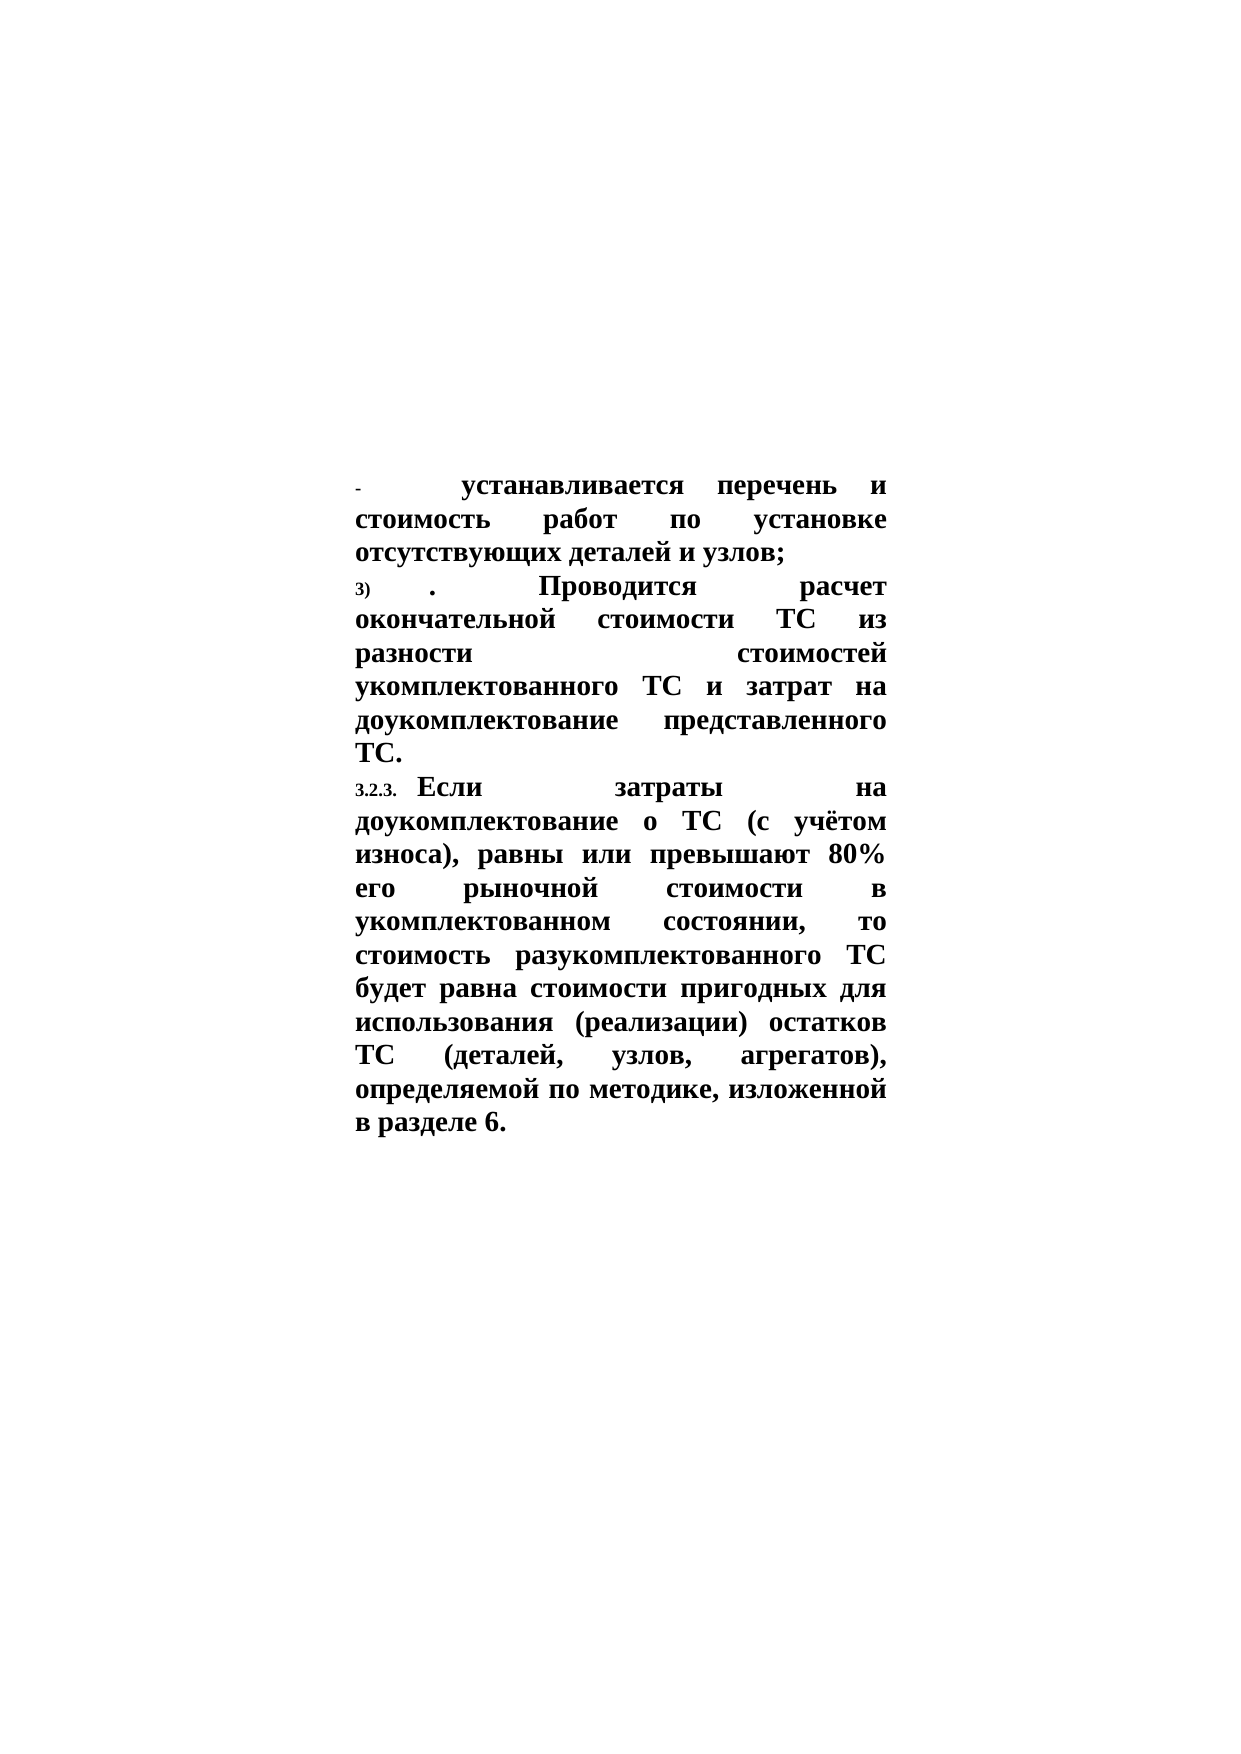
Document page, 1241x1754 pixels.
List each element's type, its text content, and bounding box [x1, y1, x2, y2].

list устанавливается перечень и стоимость работ по установке отсутствующих деталей и узлов; [355, 467, 887, 568]
list . Проводится расчет окончательной стоимости ТС из разности стоимостей укомплектованного ТС и затрат на доукомплектование представленного ТС. [355, 568, 887, 769]
list Если затраты на доукомплектование о ТС (с учётом износа), равны или превышают 80% его рыночной стоимости в укомплектованном состоянии, то стоимость разукомплектованного ТС будет равна стоимости пригодных для использования (реализации) остатков ТС (деталей, узлов, агрегатов), определяемой по методике, изложенной в разделе 6. [355, 769, 887, 1138]
